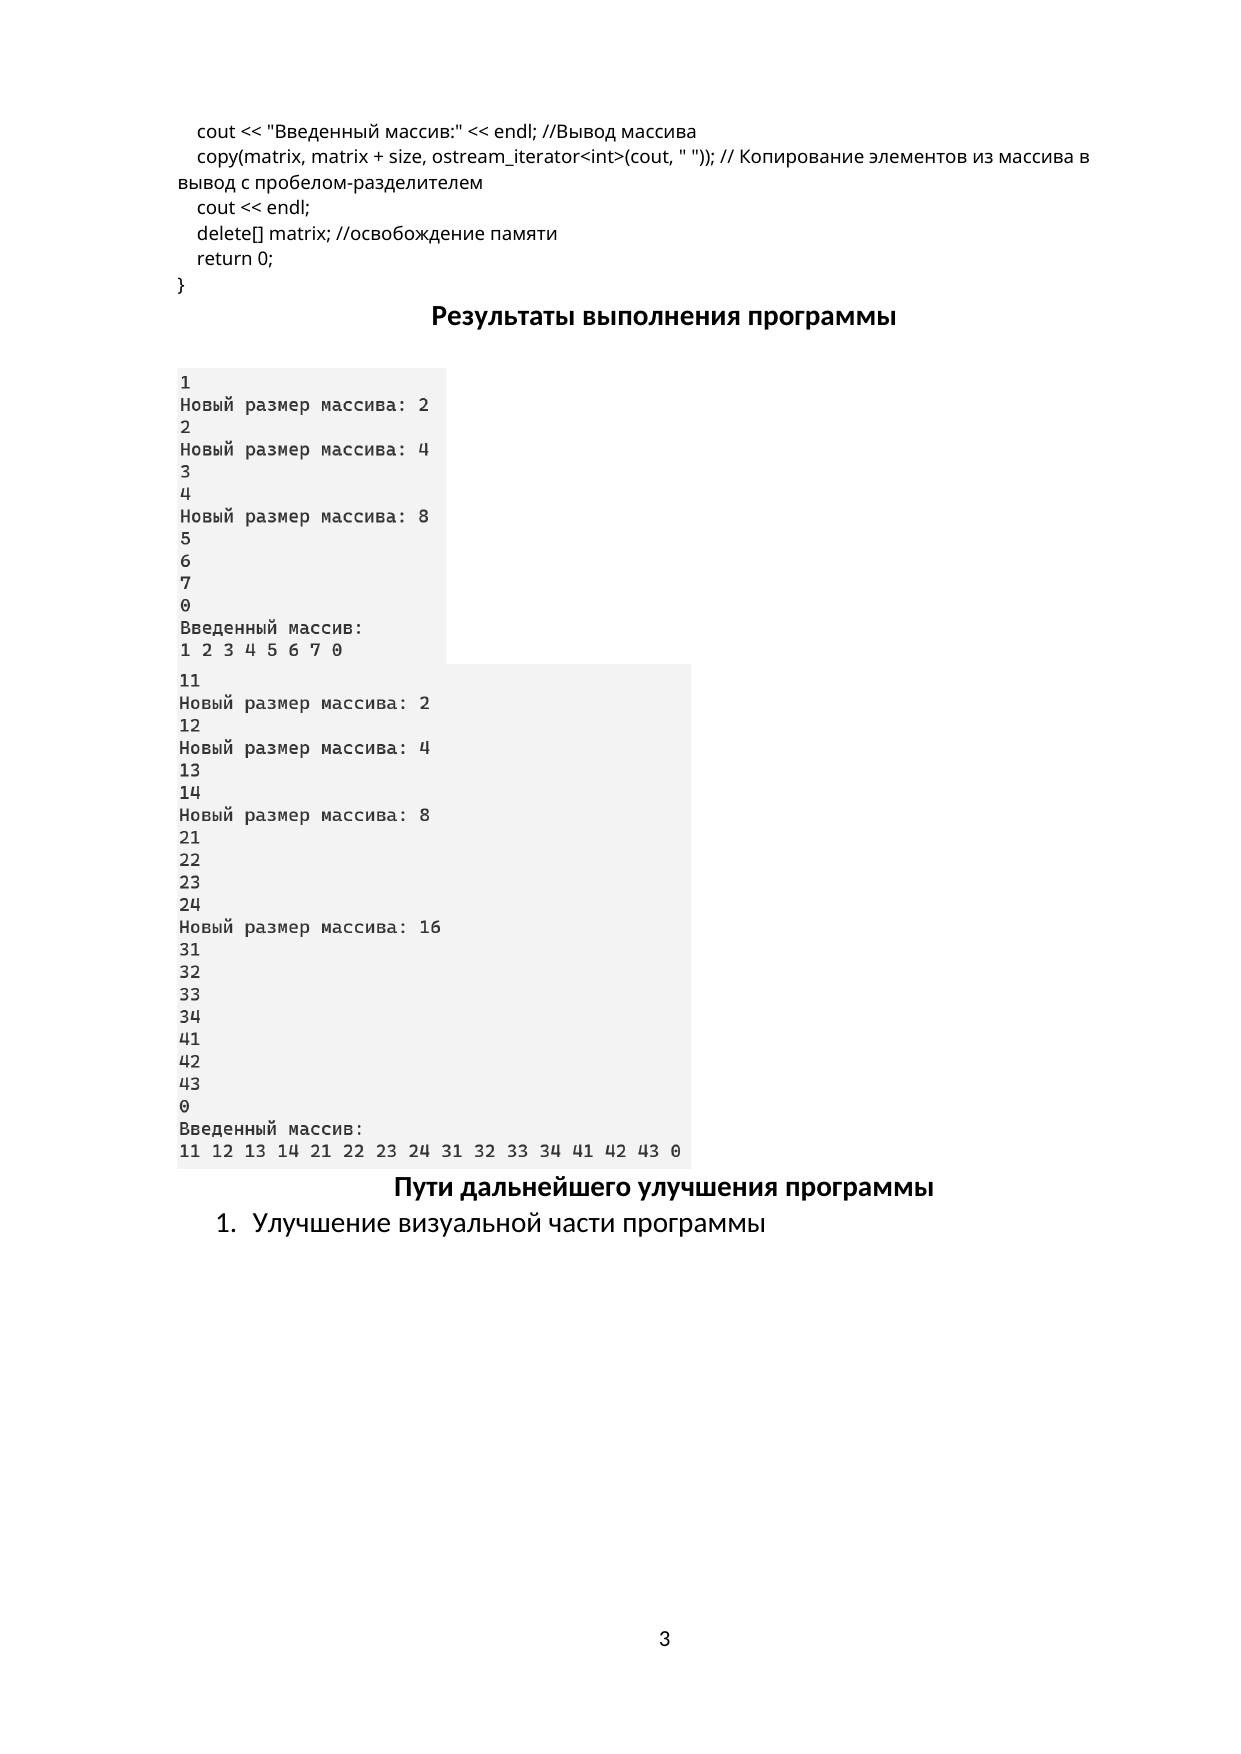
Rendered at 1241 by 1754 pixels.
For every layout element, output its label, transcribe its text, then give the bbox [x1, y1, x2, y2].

text Пути дальнейшего улучшения программы [177, 1168, 1152, 1204]
text copy(matrix, matrix + size, ostream_iterator<int>(cout, " ")); // Копирование элементов из массива в вывод с пробелом-разделителем [177, 144, 1152, 195]
picture [177, 368, 692, 1169]
list Улучшение визуальной части программы [215, 1204, 1152, 1240]
text Результаты выполнения программы [177, 297, 1152, 332]
text cout << endl; [177, 195, 1152, 220]
text return 0; [177, 246, 1152, 271]
text delete[] matrix; //освобождение памяти [177, 220, 1152, 246]
text } [177, 271, 1152, 297]
text cout << "Введенный массив:" << endl; //Вывод массива [177, 118, 1152, 144]
